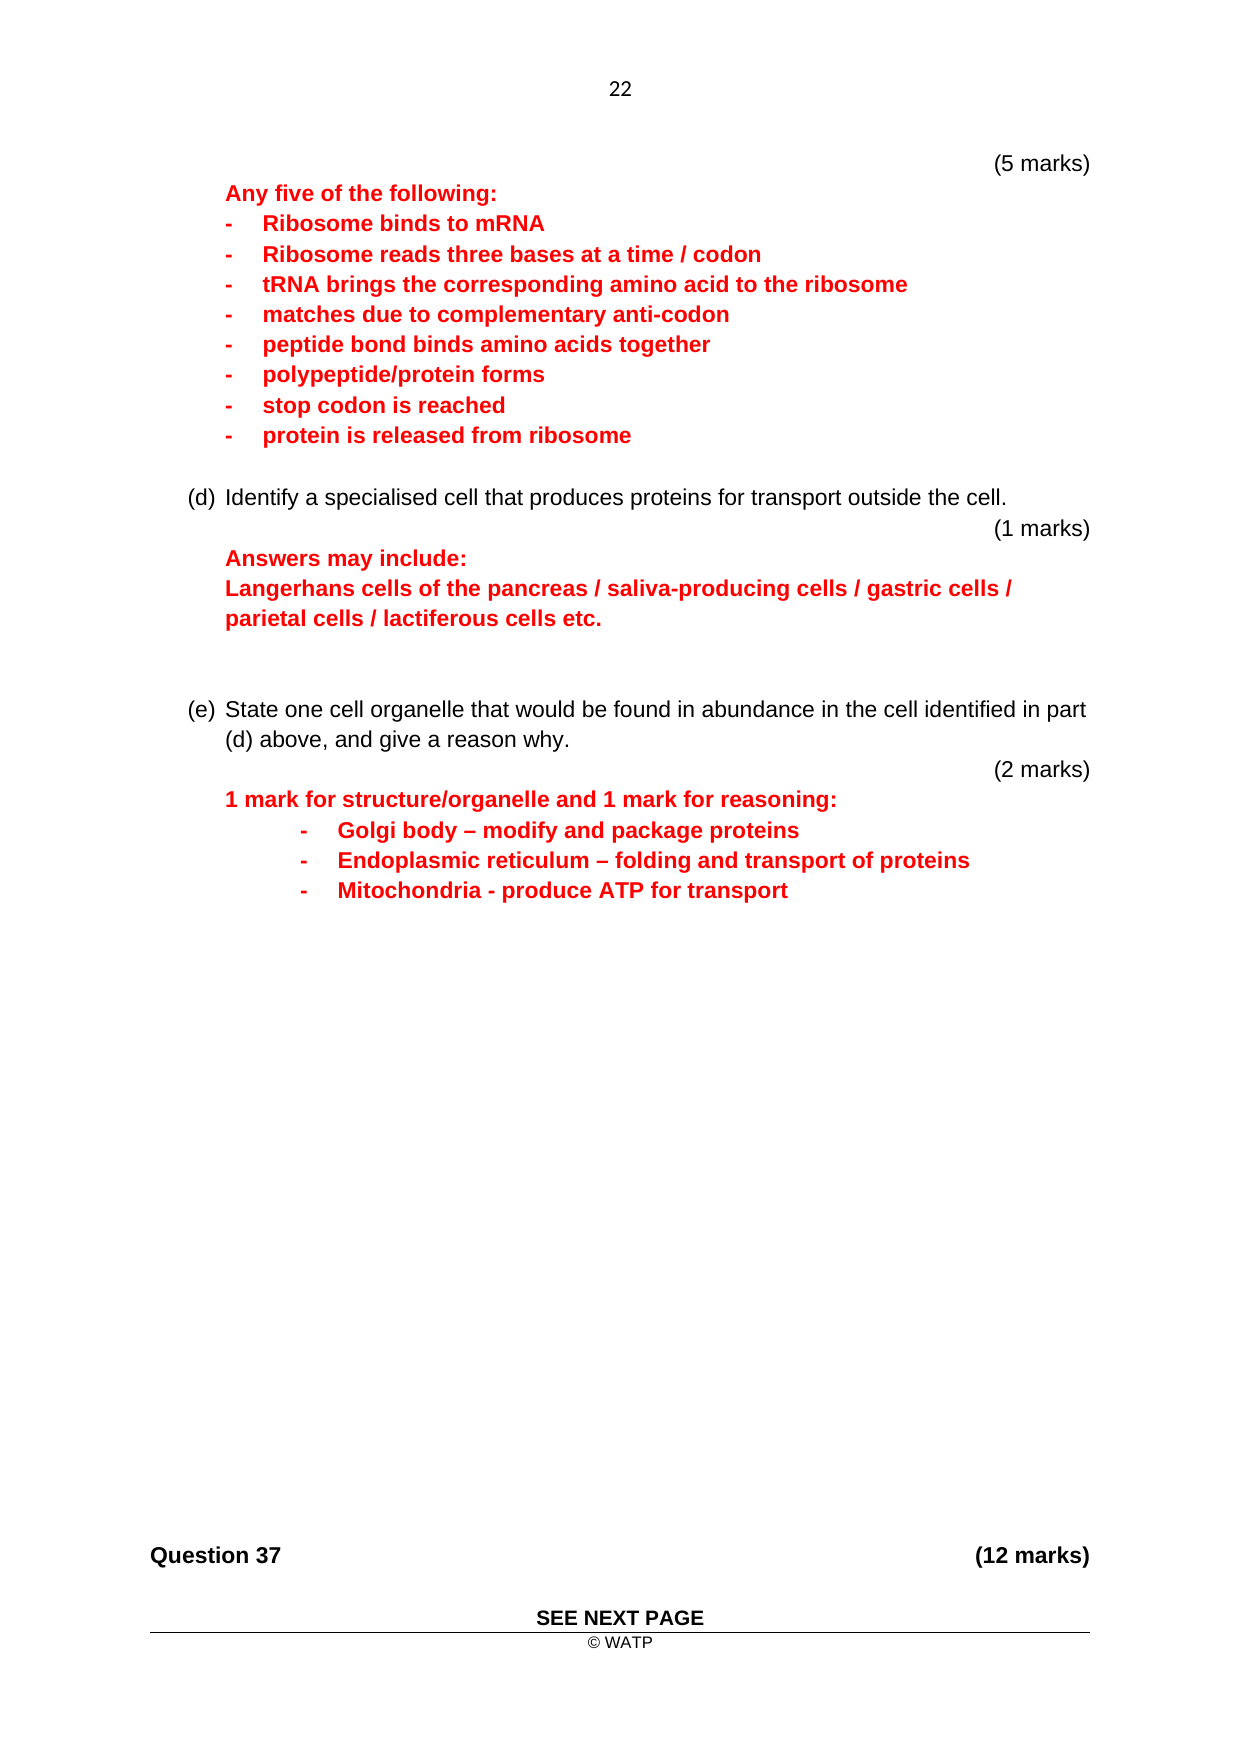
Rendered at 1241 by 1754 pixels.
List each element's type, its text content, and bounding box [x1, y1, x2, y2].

list Any five of the following: [225, 180, 1090, 207]
list polypeptide/protein forms [225, 361, 1090, 388]
list Identify a specialised cell that produces proteins for transport outside the cell. [187, 484, 1090, 511]
list Answers may include: [225, 545, 1090, 571]
list peptide bond binds amino acids together [225, 331, 1090, 358]
list stop codon is reached [225, 392, 1090, 418]
list protein is released from ribosome [225, 422, 1090, 448]
list matches due to complementary anti-codon [225, 301, 1090, 327]
list Golgi body – modify and package proteins [300, 817, 1090, 843]
list Langerhans cells of the pancreas / saliva-producing cells / gastric cells / parietal cells / lactiferous cells etc. [225, 575, 1090, 631]
list Endoplasmic reticulum – folding and transport of proteins [300, 847, 1090, 873]
list 1 mark for structure/organelle and 1 mark for reasoning: [225, 786, 1090, 813]
text Question 37 (12 marks) [150, 1542, 1090, 1568]
list State one cell organelle that would be found in abundance in the cell identified in part (d) above, and give a reason why. [187, 696, 1090, 752]
list Ribosome binds to mRNA [225, 210, 1090, 237]
list (2 marks) [225, 756, 1090, 782]
list tRNA brings the corresponding amino acid to the ribosome [225, 271, 1090, 297]
list (1 marks) [225, 514, 1090, 541]
list Ribosome reads three bases at a time / codon [225, 241, 1090, 267]
list (5 marks) [225, 150, 1090, 176]
list Mitochondria - produce ATP for transport [300, 877, 1090, 903]
